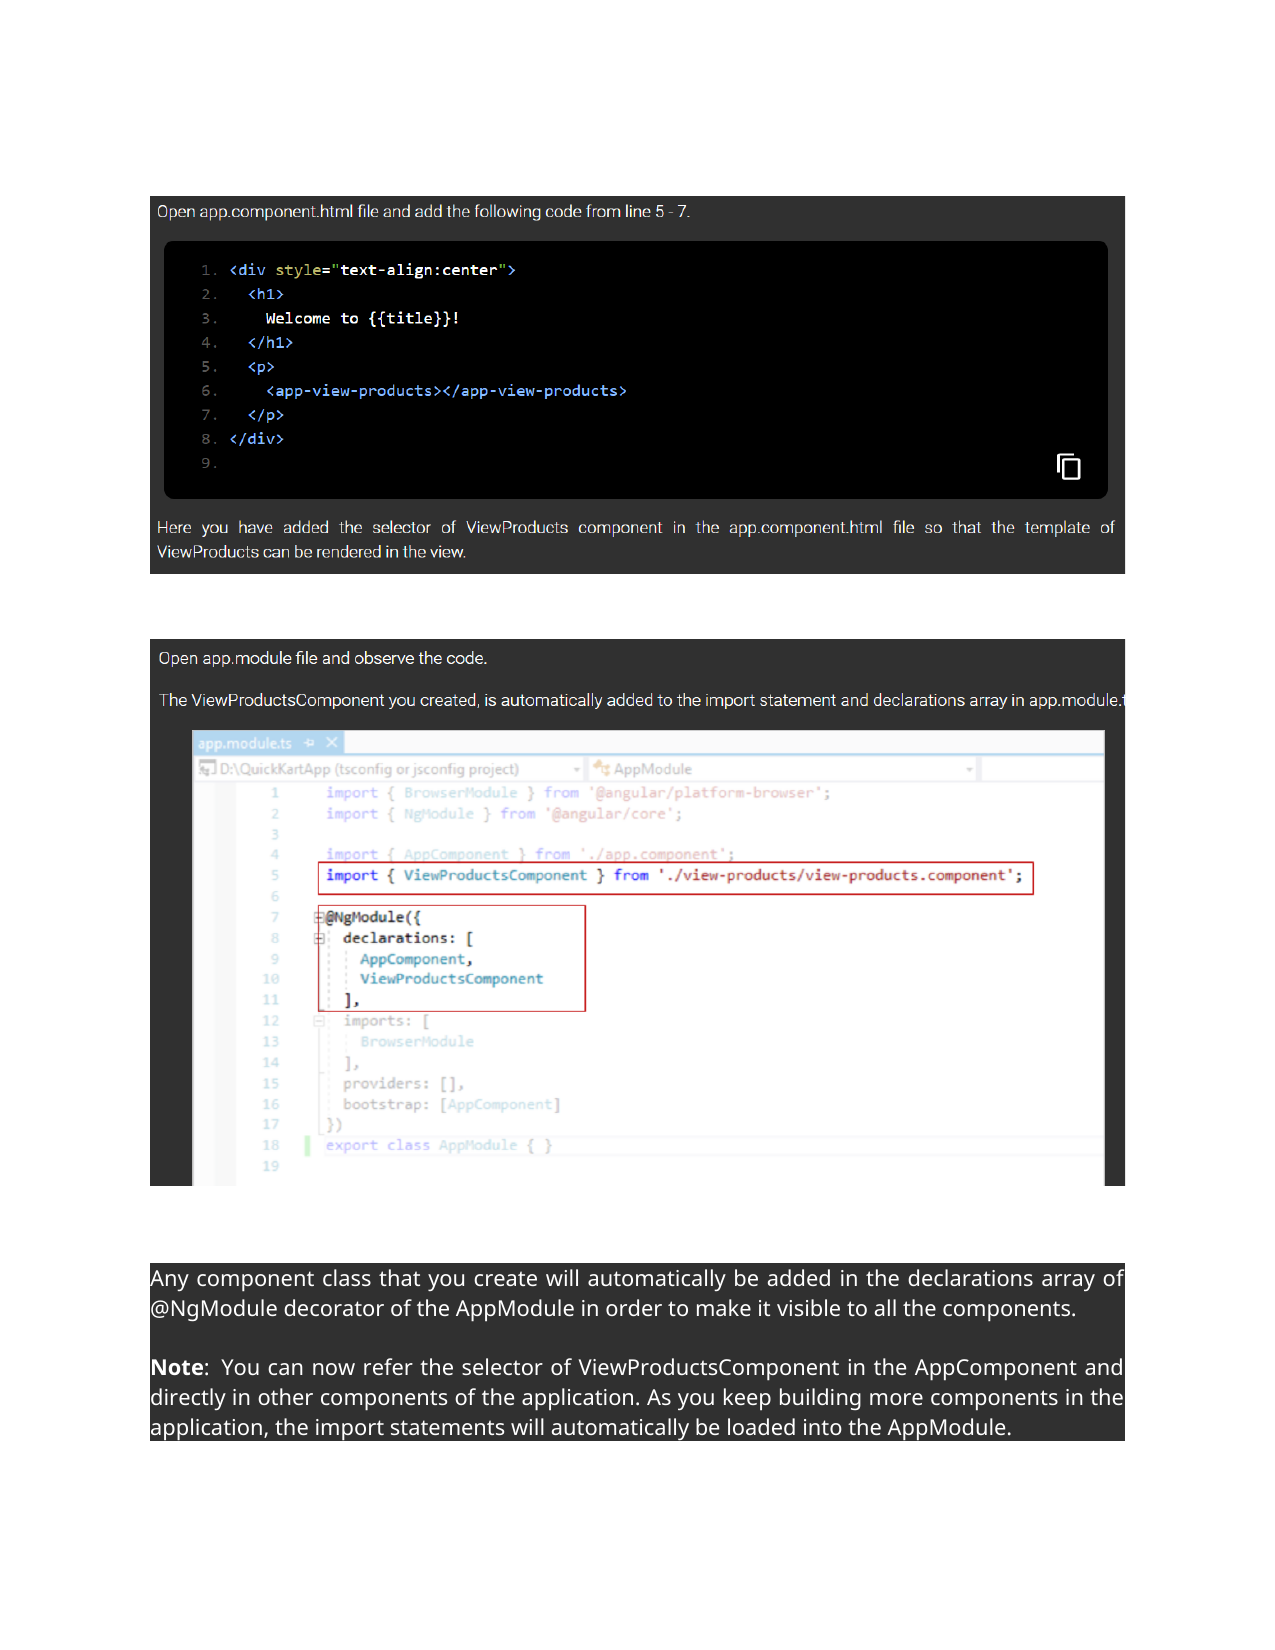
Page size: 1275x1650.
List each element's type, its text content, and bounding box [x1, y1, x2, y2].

picture [150, 196, 1125, 574]
text Note: You can now refer the selector of ViewProductsComponent in the AppComponent and directly in other components of the application. As you keep building more components in the application, the import statements will automatically be loaded into the AppModule. [150, 1352, 1125, 1441]
text Any component class that you create will automatically be added in the declarations array of @NgModule decorator of the AppModule in order to make it visible to all the components. [150, 1263, 1125, 1323]
picture [150, 639, 1125, 1186]
